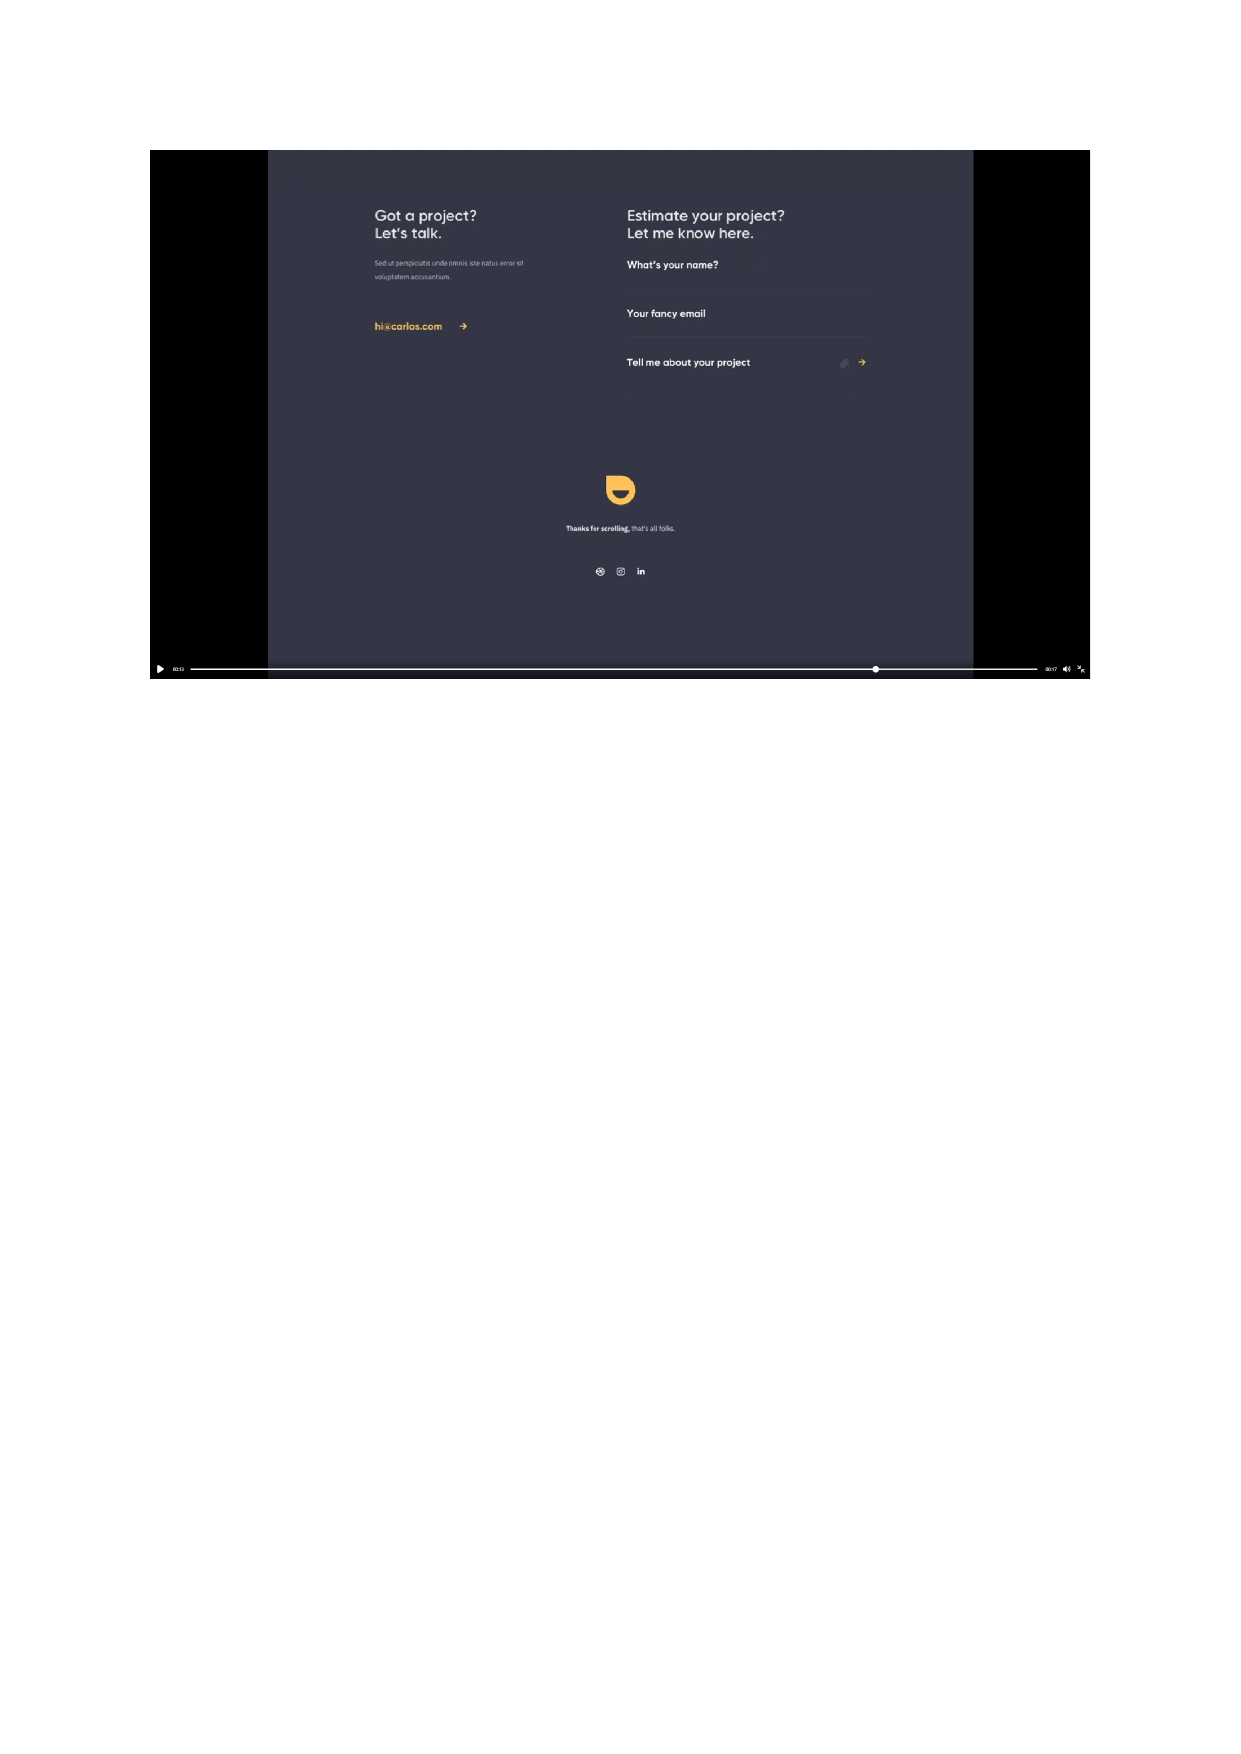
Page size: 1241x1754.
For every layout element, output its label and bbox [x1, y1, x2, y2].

picture [150, 150, 1091, 679]
